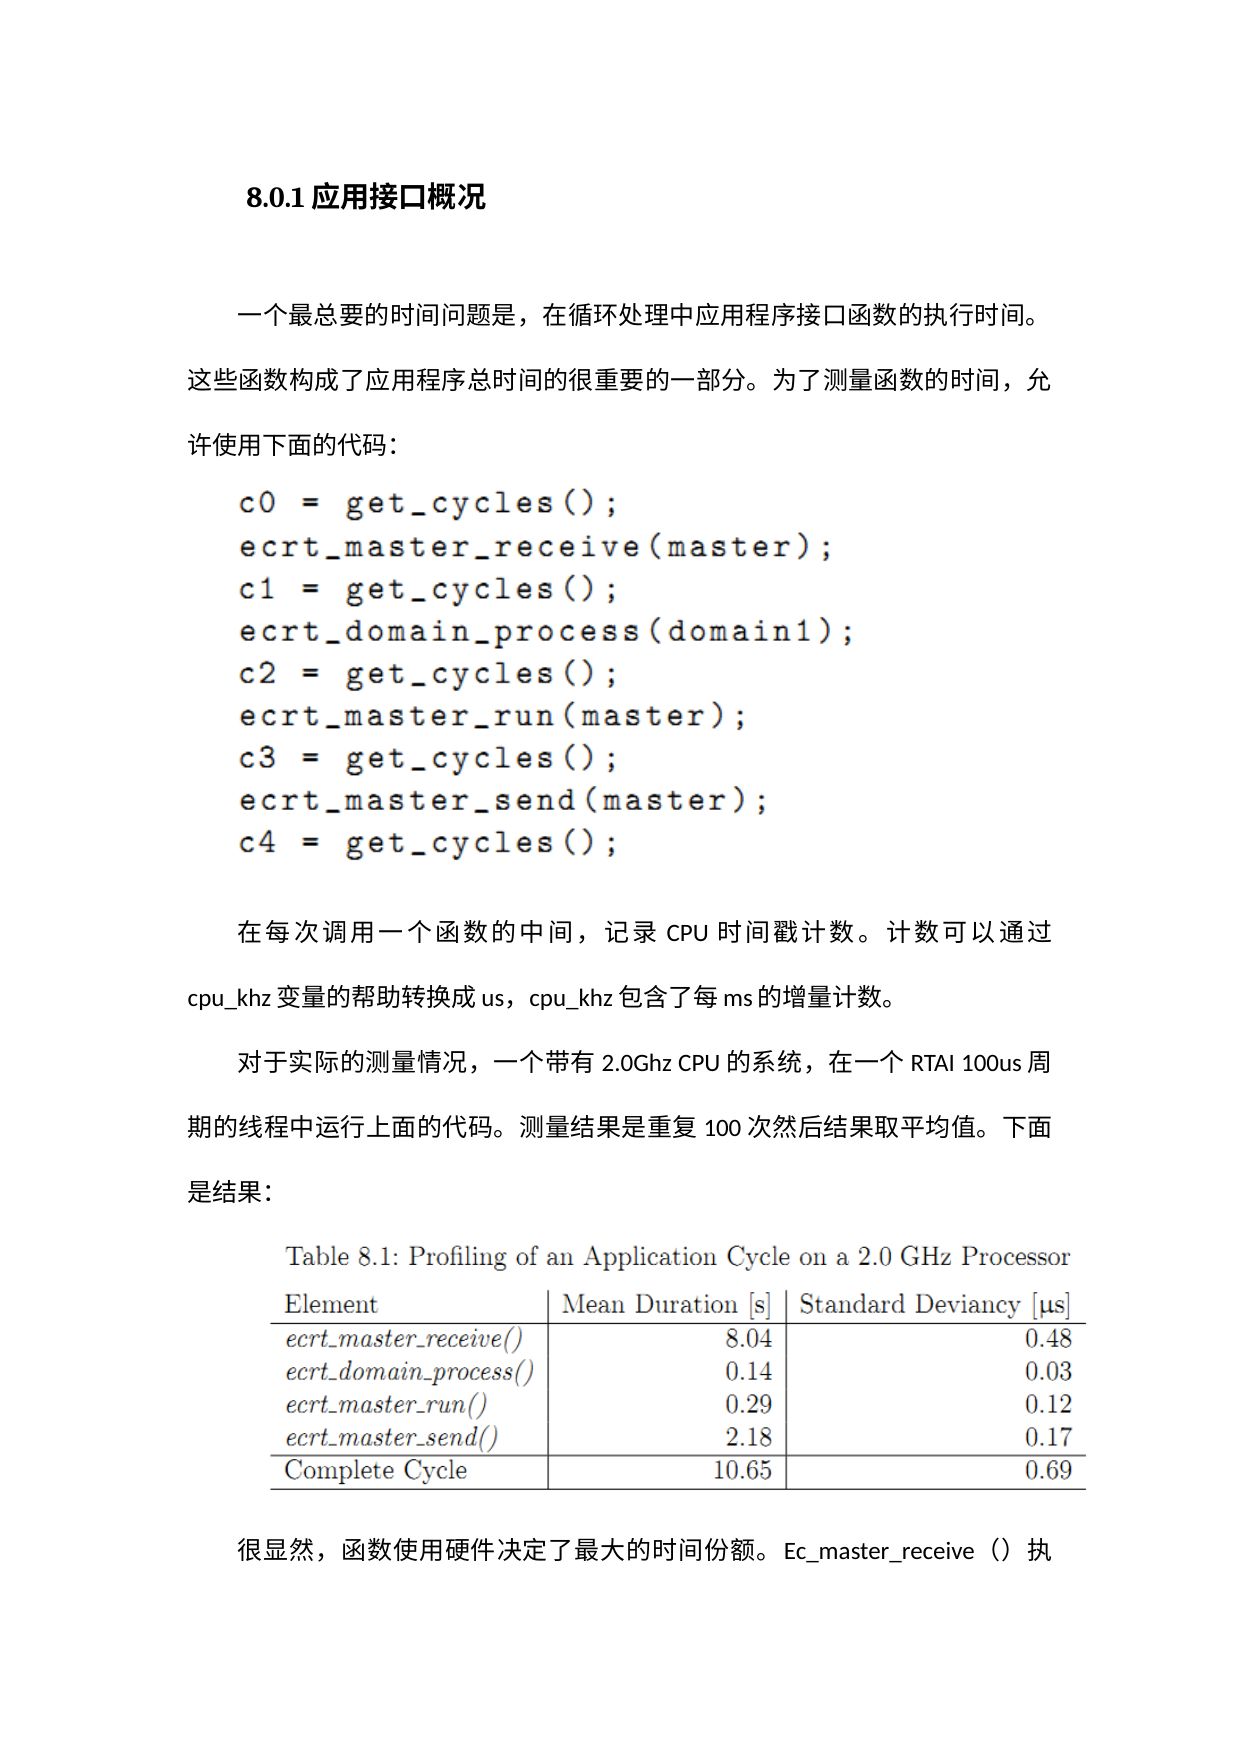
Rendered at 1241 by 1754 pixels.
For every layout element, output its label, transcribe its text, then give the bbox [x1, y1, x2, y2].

text 一个最总要的时间问题是，在循环处理中应用程序接口函数的执行时间。这些函数构成了应用程序总时间的很重要的一部分。为了测量函数的时间，允许使用下面的代码： [187, 281, 1053, 476]
picture [237, 1223, 1103, 1516]
text 对于实际的测量情况，一个带有2.0Ghz CPU的系统，在一个RTAI 100us周期的线程中运行上面的代码。测量结果是重复100次然后结果取平均值。下面是结果： [187, 1028, 1053, 1223]
subtitle 8.0.1 应用接口概况 [187, 162, 1053, 227]
picture [237, 475, 913, 882]
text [187, 1516, 1053, 1581]
text 在每次调用一个函数的中间，记录CPU时间戳计数。计数可以通过cpu_khz变量的帮助转换成us，cpu_khz包含了每ms的增量计数。 [187, 898, 1053, 1028]
